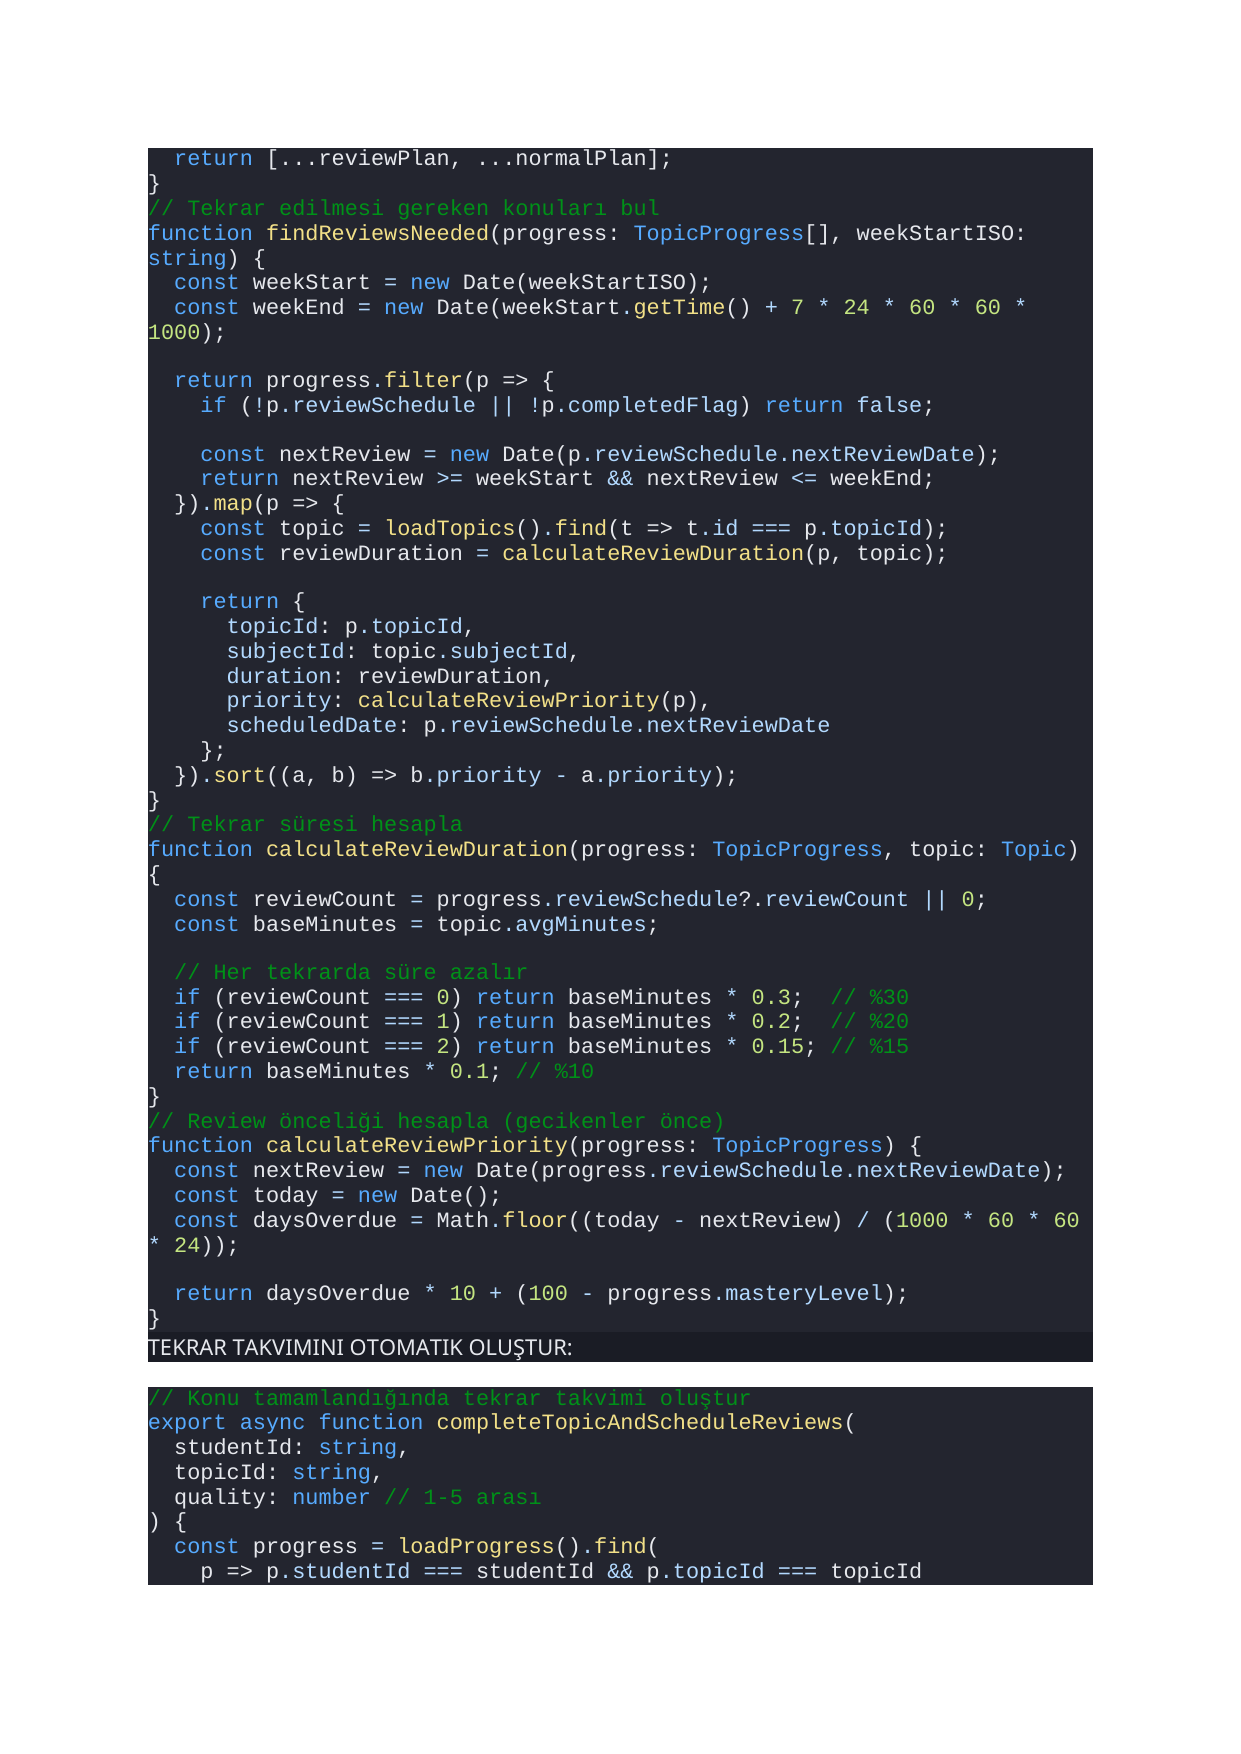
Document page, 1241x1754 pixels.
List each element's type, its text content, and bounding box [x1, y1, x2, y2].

text const progress = loadProgress().find( [148, 1535, 1093, 1560]
text function calculateReviewDuration(progress: TopicProgress, topic: Topic) { [148, 838, 1093, 888]
text subjectId: topic.subjectId, [148, 640, 1093, 665]
text const weekStart = new Date(weekStartISO); [148, 272, 1093, 296]
text }).sort((a, b) => b.priority - a.priority); [148, 764, 1093, 789]
text // Review önceliği hesapla (gecikenler önce) [148, 1110, 1093, 1135]
text const reviewCount = progress.reviewSchedule?.reviewCount || 0; [148, 888, 1093, 913]
text scheduledDate: p.reviewSchedule.nextReviewDate [148, 714, 1093, 739]
text function findReviewsNeeded(progress: TopicProgress[], weekStartISO: string) { [148, 222, 1093, 272]
text }; [148, 739, 1093, 764]
text return [...reviewPlan, ...normalPlan]; [148, 148, 1093, 172]
text } [148, 1085, 1093, 1110]
text const baseMinutes = topic.avgMinutes; [148, 913, 1093, 937]
text return daysOverdue * 10 + (100 - progress.masteryLevel); [148, 1282, 1093, 1307]
text studentId: string, [148, 1436, 1093, 1461]
text export async function completeTopicAndScheduleReviews( [148, 1411, 1093, 1436]
text if (!p.reviewSchedule || !p.completedFlag) return false; [148, 394, 1093, 419]
text if (reviewCount === 0) return baseMinutes * 0.3; // %30 [148, 986, 1093, 1011]
text topicId: string, [148, 1461, 1093, 1486]
text function calculateReviewPriority(progress: TopicProgress) { [148, 1135, 1093, 1159]
text const reviewDuration = calculateReviewDuration(p, topic); [148, 542, 1093, 567]
text p => p.studentId === studentId && p.topicId === topicId [148, 1560, 1093, 1585]
text return { [148, 590, 1093, 615]
text TEKRAR TAKVIMINI OTOMATIK OLUŞTUR: [148, 1332, 1093, 1362]
text const nextReview = new Date(p.reviewSchedule.nextReviewDate); [148, 443, 1093, 468]
text if (reviewCount === 1) return baseMinutes * 0.2; // %20 [148, 1011, 1093, 1036]
text duration: reviewDuration, [148, 665, 1093, 689]
text // Konu tamamlandığında tekrar takvimi oluştur [148, 1387, 1093, 1411]
text const topic = loadTopics().find(t => t.id === p.topicId); [148, 517, 1093, 542]
text quality: number // 1-5 arası [148, 1486, 1093, 1511]
text ) { [148, 1511, 1093, 1535]
text return baseMinutes * 0.1; // %10 [148, 1060, 1093, 1085]
text const weekEnd = new Date(weekStart.getTime() + 7 * 24 * 60 * 60 * 1000); [148, 296, 1093, 346]
text priority: calculateReviewPriority(p), [148, 689, 1093, 714]
text // Her tekrarda süre azalır [148, 961, 1093, 986]
text return nextReview >= weekStart && nextReview <= weekEnd; [148, 468, 1093, 492]
text } [148, 172, 1093, 197]
text // Tekrar süresi hesapla [148, 813, 1093, 838]
text const today = new Date(); [148, 1184, 1093, 1209]
text }).map(p => { [148, 492, 1093, 517]
text } [148, 789, 1093, 813]
text if (reviewCount === 2) return baseMinutes * 0.15; // %15 [148, 1036, 1093, 1060]
text } [148, 1307, 1093, 1332]
text return progress.filter(p => { [148, 369, 1093, 394]
text const daysOverdue = Math.floor((today - nextReview) / (1000 * 60 * 60 * 24)); [148, 1209, 1093, 1259]
text const nextReview = new Date(progress.reviewSchedule.nextReviewDate); [148, 1159, 1093, 1184]
text // Tekrar edilmesi gereken konuları bul [148, 197, 1093, 222]
text topicId: p.topicId, [148, 615, 1093, 640]
